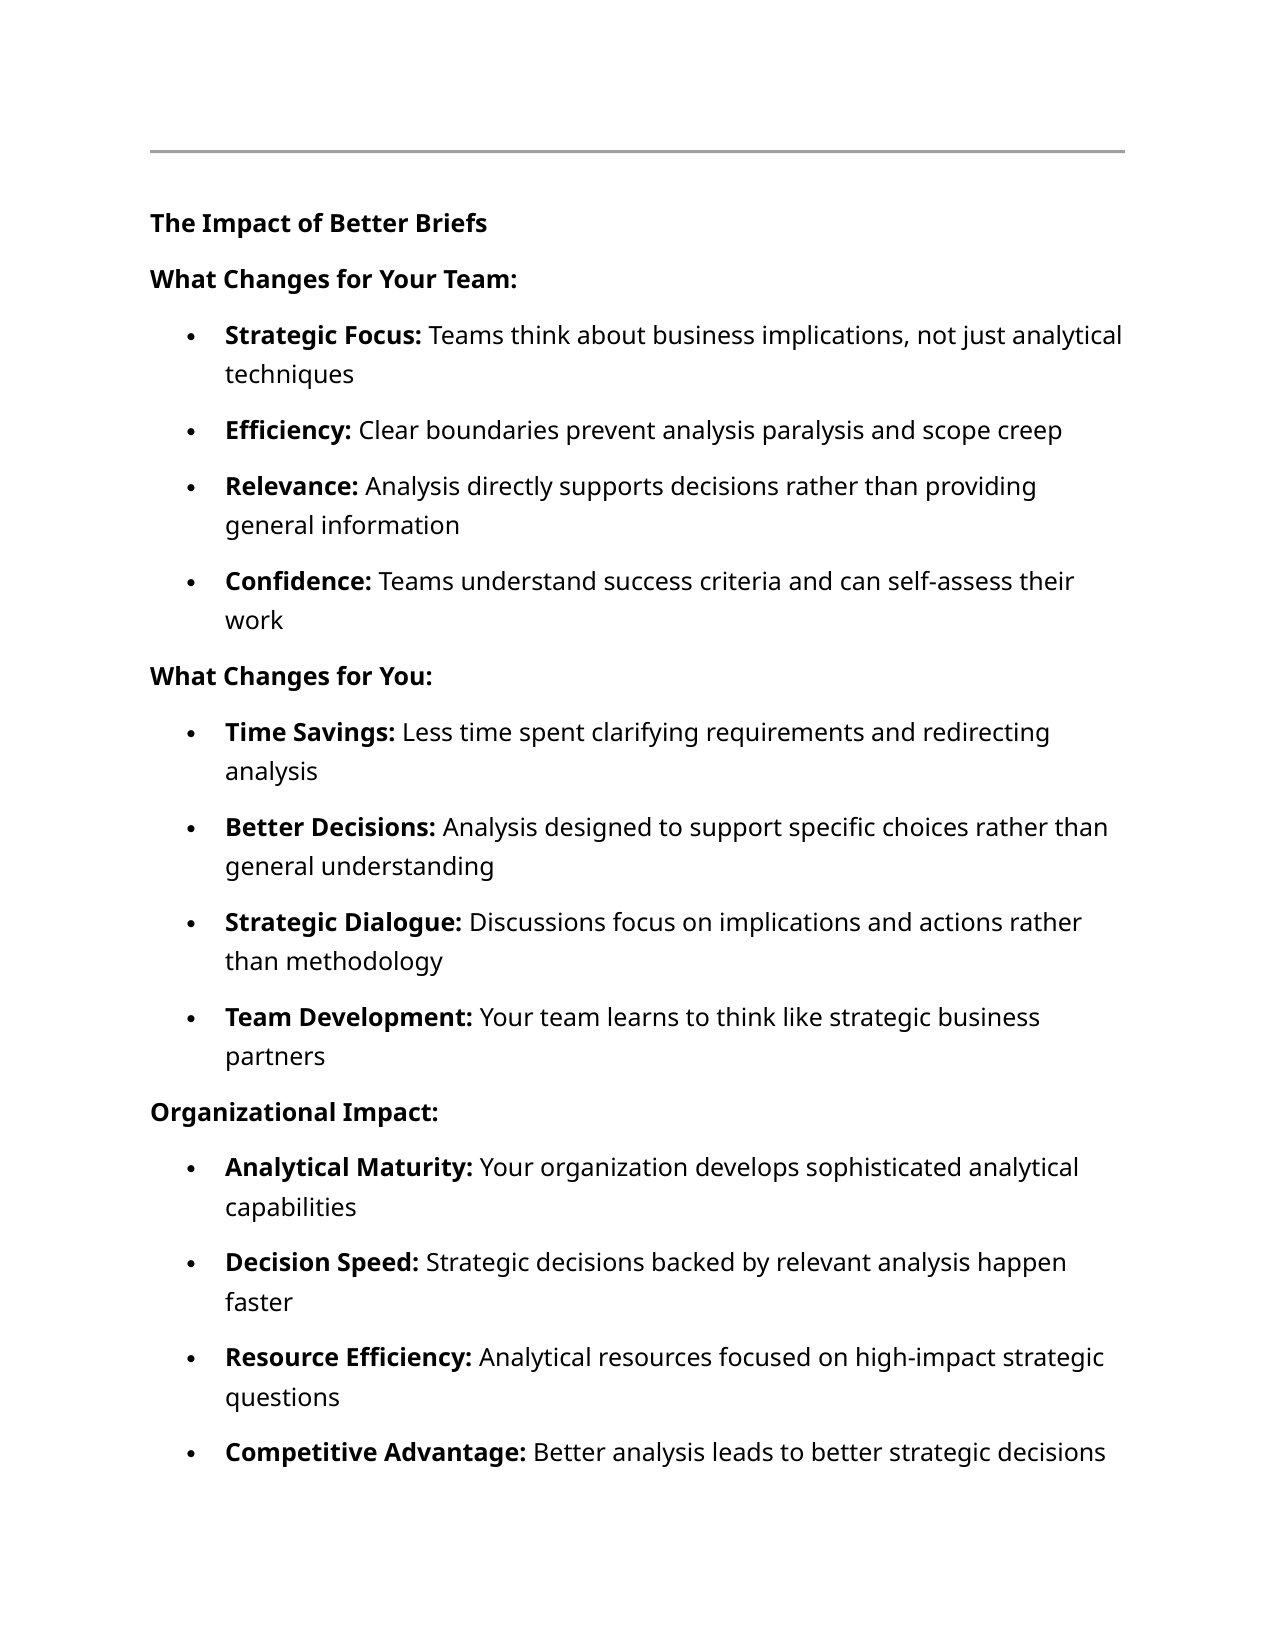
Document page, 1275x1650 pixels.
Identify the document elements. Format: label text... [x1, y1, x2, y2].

list Strategic Dialogue: Discussions focus on implications and actions rather than methodology [187, 904, 1125, 977]
text The Impact of Better Briefs [150, 206, 1125, 240]
list Analytical Maturity: Your organization develops sophisticated analytical capabilities [187, 1150, 1125, 1223]
list Confidence: Teams understand success criteria and can self-assess their work [187, 563, 1125, 637]
list Competitive Advantage: Better analysis leads to better strategic decisions [187, 1435, 1125, 1469]
list Decision Speed: Strategic decisions backed by relevant analysis happen faster [187, 1245, 1125, 1318]
list Time Savings: Less time spent clarifying requirements and redirecting analysis [187, 714, 1125, 787]
list Better Decisions: Analysis designed to support specific choices rather than general understanding [187, 809, 1125, 882]
text What Changes for You: [150, 658, 1125, 692]
list Efficiency: Clear boundaries prevent analysis paralysis and scope creep [187, 412, 1125, 447]
list Team Development: Your team learns to think like strategic business partners [187, 999, 1125, 1072]
list Resource Efficiency: Analytical resources focused on high-impact strategic questions [187, 1340, 1125, 1413]
text What Changes for Your Team: [150, 262, 1125, 296]
text Organizational Impact: [150, 1094, 1125, 1128]
list Relevance: Analysis directly supports decisions rather than providing general information [187, 468, 1125, 542]
list Strategic Focus: Teams think about business implications, not just analytical techniques [187, 317, 1125, 391]
